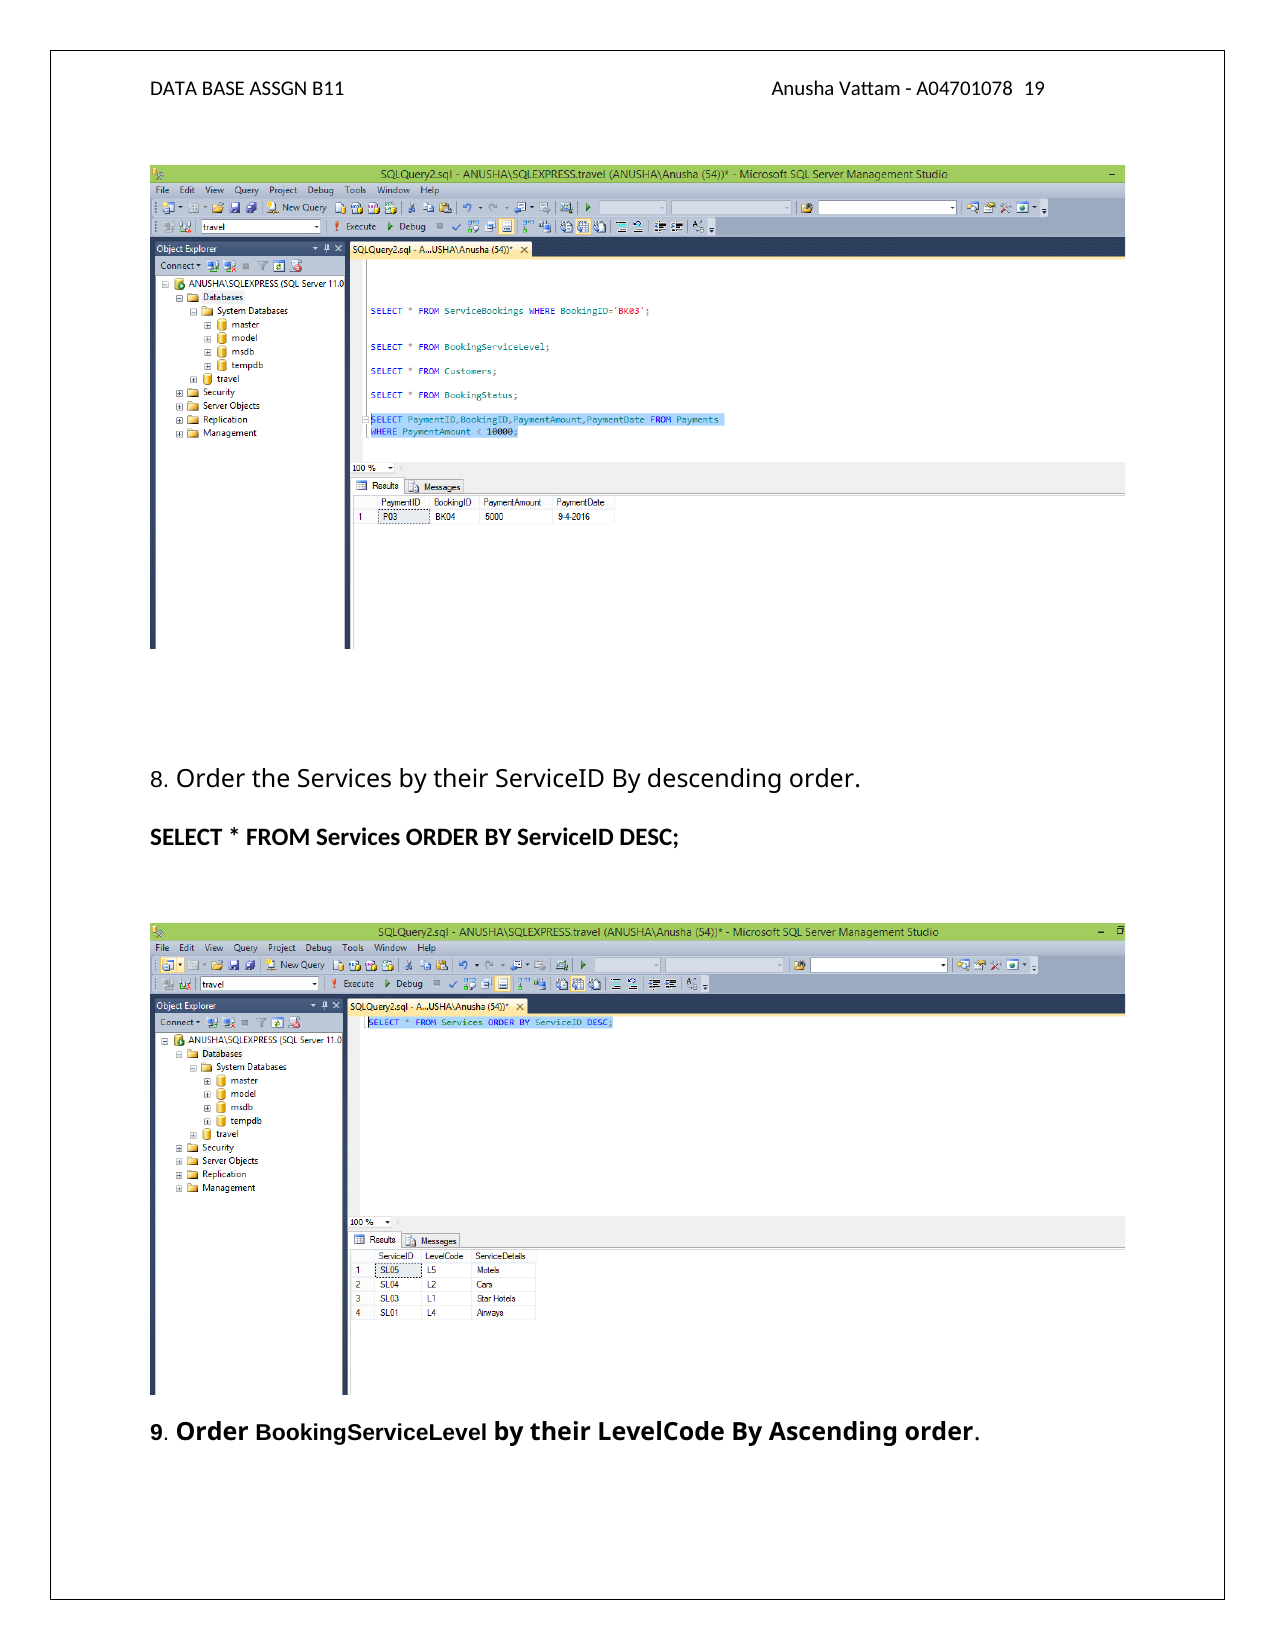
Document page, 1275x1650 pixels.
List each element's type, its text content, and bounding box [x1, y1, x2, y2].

picture [150, 165, 1125, 649]
picture [150, 923, 1125, 1395]
text 9. Order BookingServiceLevel by their LevelCode By Ascending order. [150, 1414, 1125, 1448]
text SELECT * FROM Services ORDER BY ServiceID DESC; [150, 821, 1125, 852]
text 8. Order the Services by their ServiceID By descending order. [150, 761, 1125, 795]
